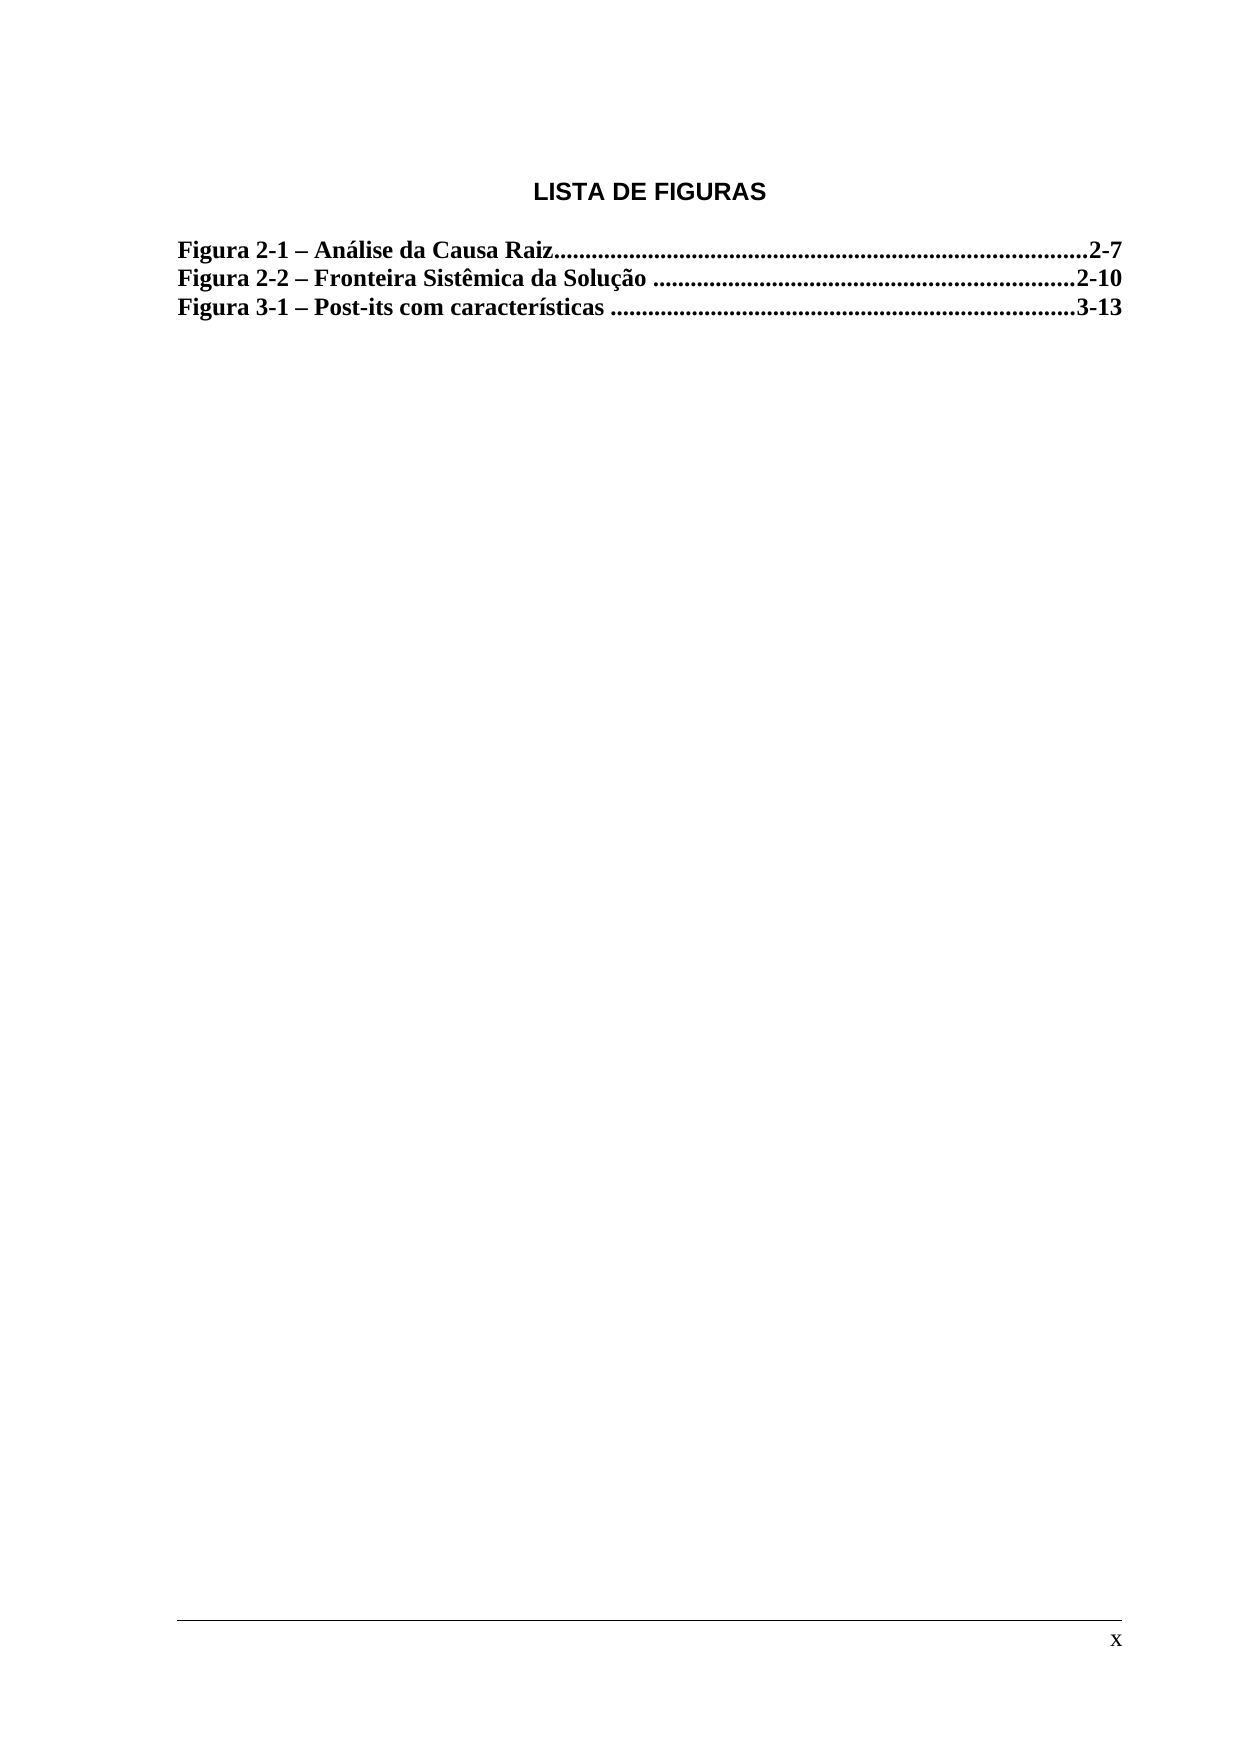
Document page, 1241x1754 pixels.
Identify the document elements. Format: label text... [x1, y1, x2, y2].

text LISTA DE FIGURAS [177, 177, 1122, 206]
text Figura 3-1 – Post-its com características 3-13 [177, 292, 1122, 321]
text Figura 2-2 – Fronteira Sistêmica da Solução 2-10 [177, 263, 1122, 292]
text Figura 2-1 – Análise da Causa Raiz 2-7 [177, 235, 1122, 263]
